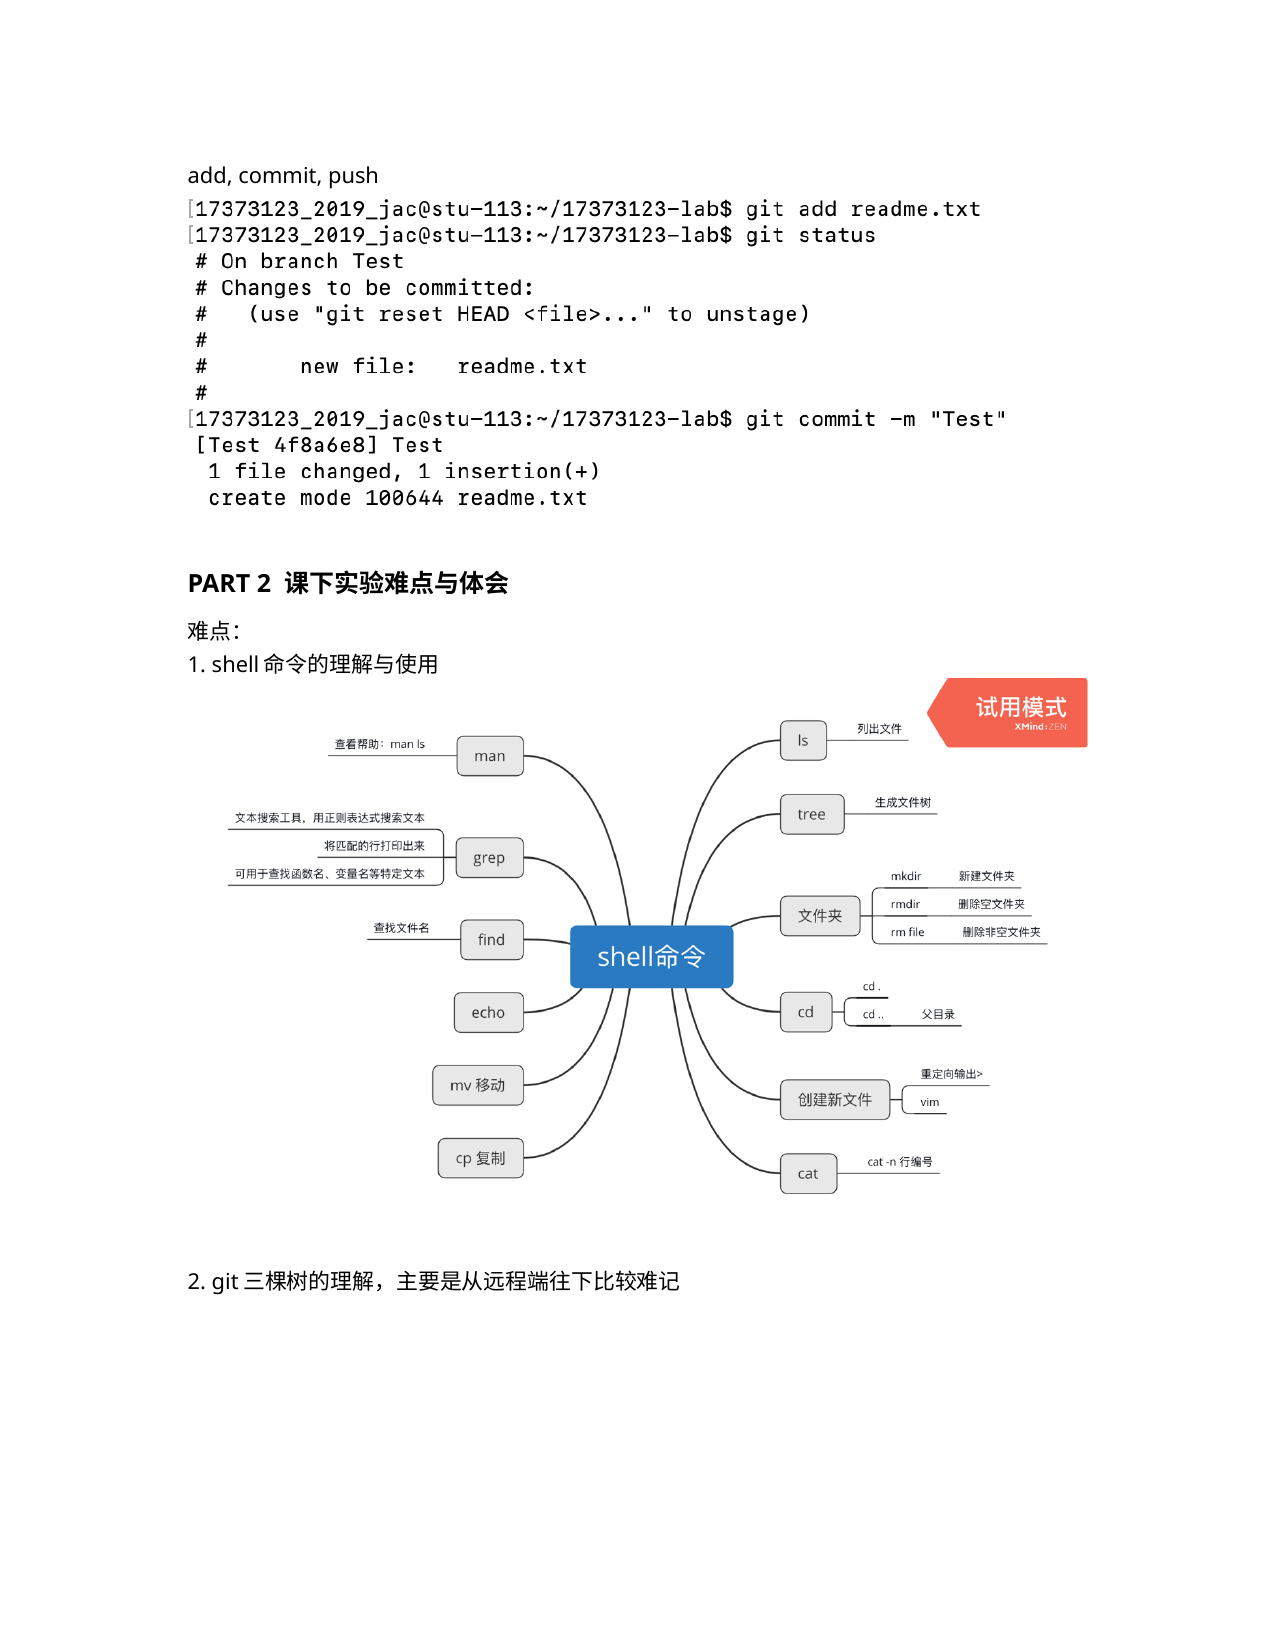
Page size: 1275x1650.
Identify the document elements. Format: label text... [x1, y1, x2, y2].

text PART 2 课下实验难点与体会 [187, 549, 1087, 614]
picture [187, 678, 1088, 1234]
text 1. shell命令的理解与使用 [187, 646, 1087, 678]
text add, commit, push [187, 159, 1087, 191]
picture [187, 191, 1088, 513]
text 2. git三棵树的理解，主要是从远程端往下比较难记 [187, 1264, 1087, 1296]
text 难点： [187, 614, 1087, 646]
